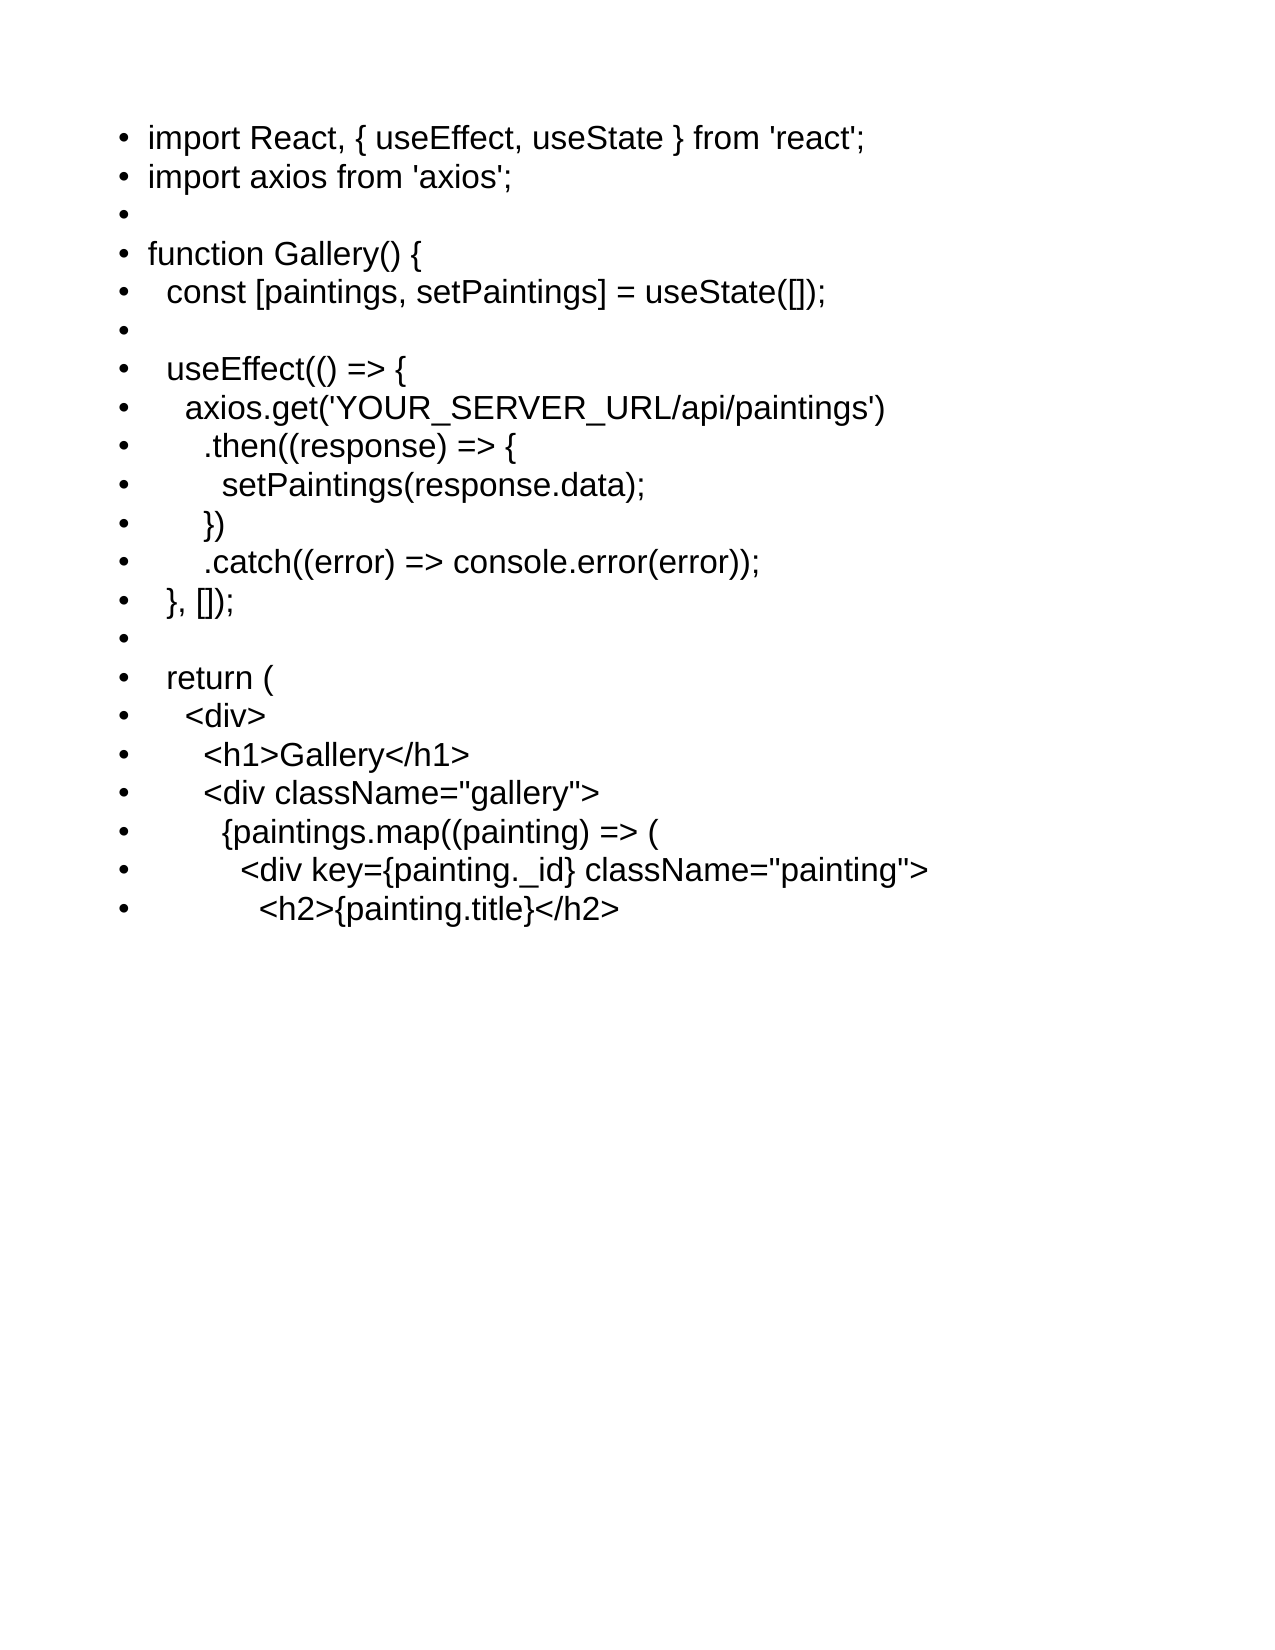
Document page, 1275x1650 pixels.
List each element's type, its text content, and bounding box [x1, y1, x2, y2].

list const [paintings, setPaintings] = useState([]); [118, 272, 1157, 311]
list .then((response) => { [118, 426, 1157, 465]
list <h1>Gallery</h1> [118, 735, 1157, 773]
list useEffect(() => { [118, 349, 1157, 388]
list axios.get('YOUR_SERVER_URL/api/paintings') [118, 388, 1157, 426]
list .catch((error) => console.error(error)); [118, 542, 1157, 581]
list <h2>{painting.title}</h2> [118, 889, 1157, 927]
list <div> [118, 696, 1157, 735]
list return ( [118, 658, 1157, 696]
list }, []); [118, 581, 1157, 619]
list setPaintings(response.data); [118, 465, 1157, 503]
list <div className="gallery"> [118, 773, 1157, 812]
list function Gallery() { [118, 234, 1157, 272]
list <div key={painting._id} className="painting"> [118, 850, 1157, 889]
list {paintings.map((painting) => ( [118, 812, 1157, 850]
list }) [118, 503, 1157, 542]
list import React, { useEffect, useState } from 'react'; [118, 118, 1157, 157]
list import axios from 'axios'; [118, 157, 1157, 195]
